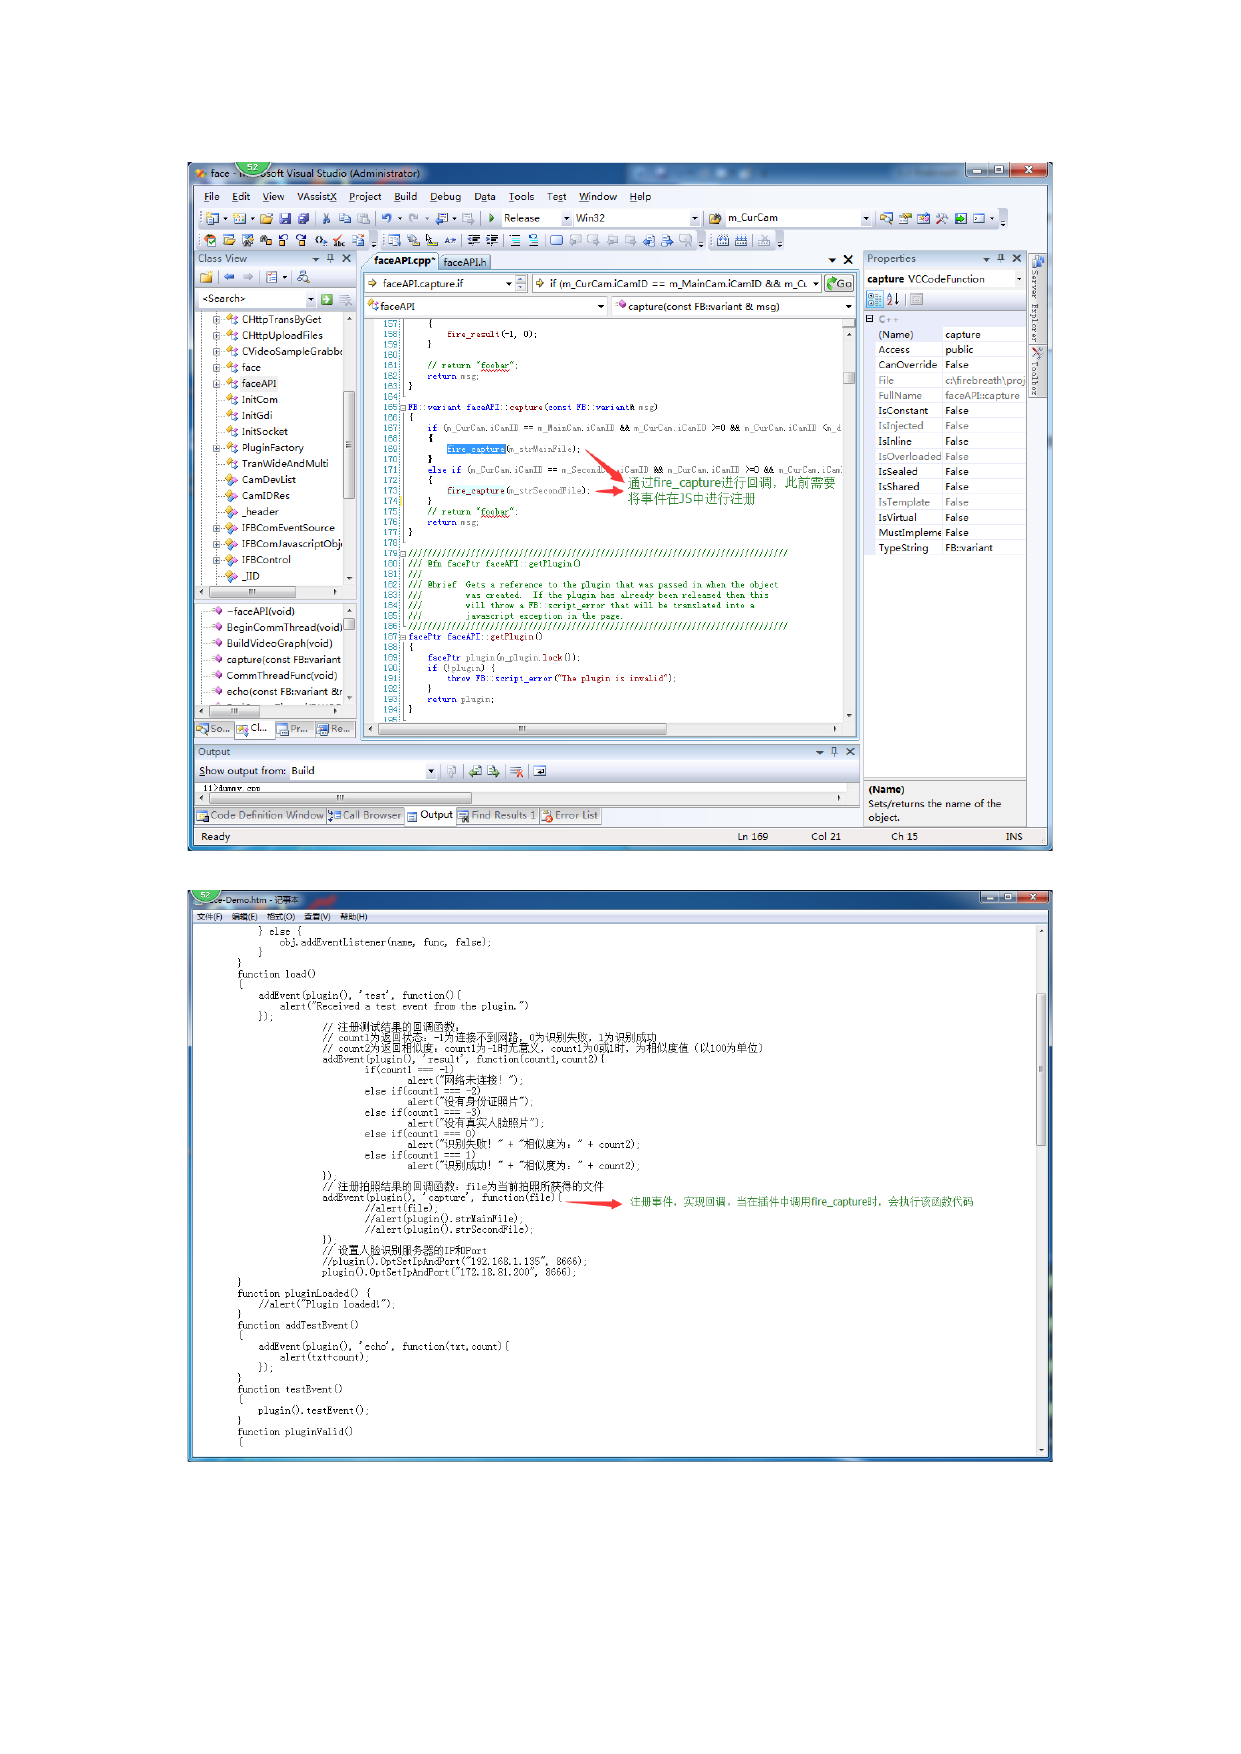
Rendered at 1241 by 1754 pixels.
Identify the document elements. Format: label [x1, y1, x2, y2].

picture [187, 162, 1053, 851]
picture [187, 890, 1053, 1462]
